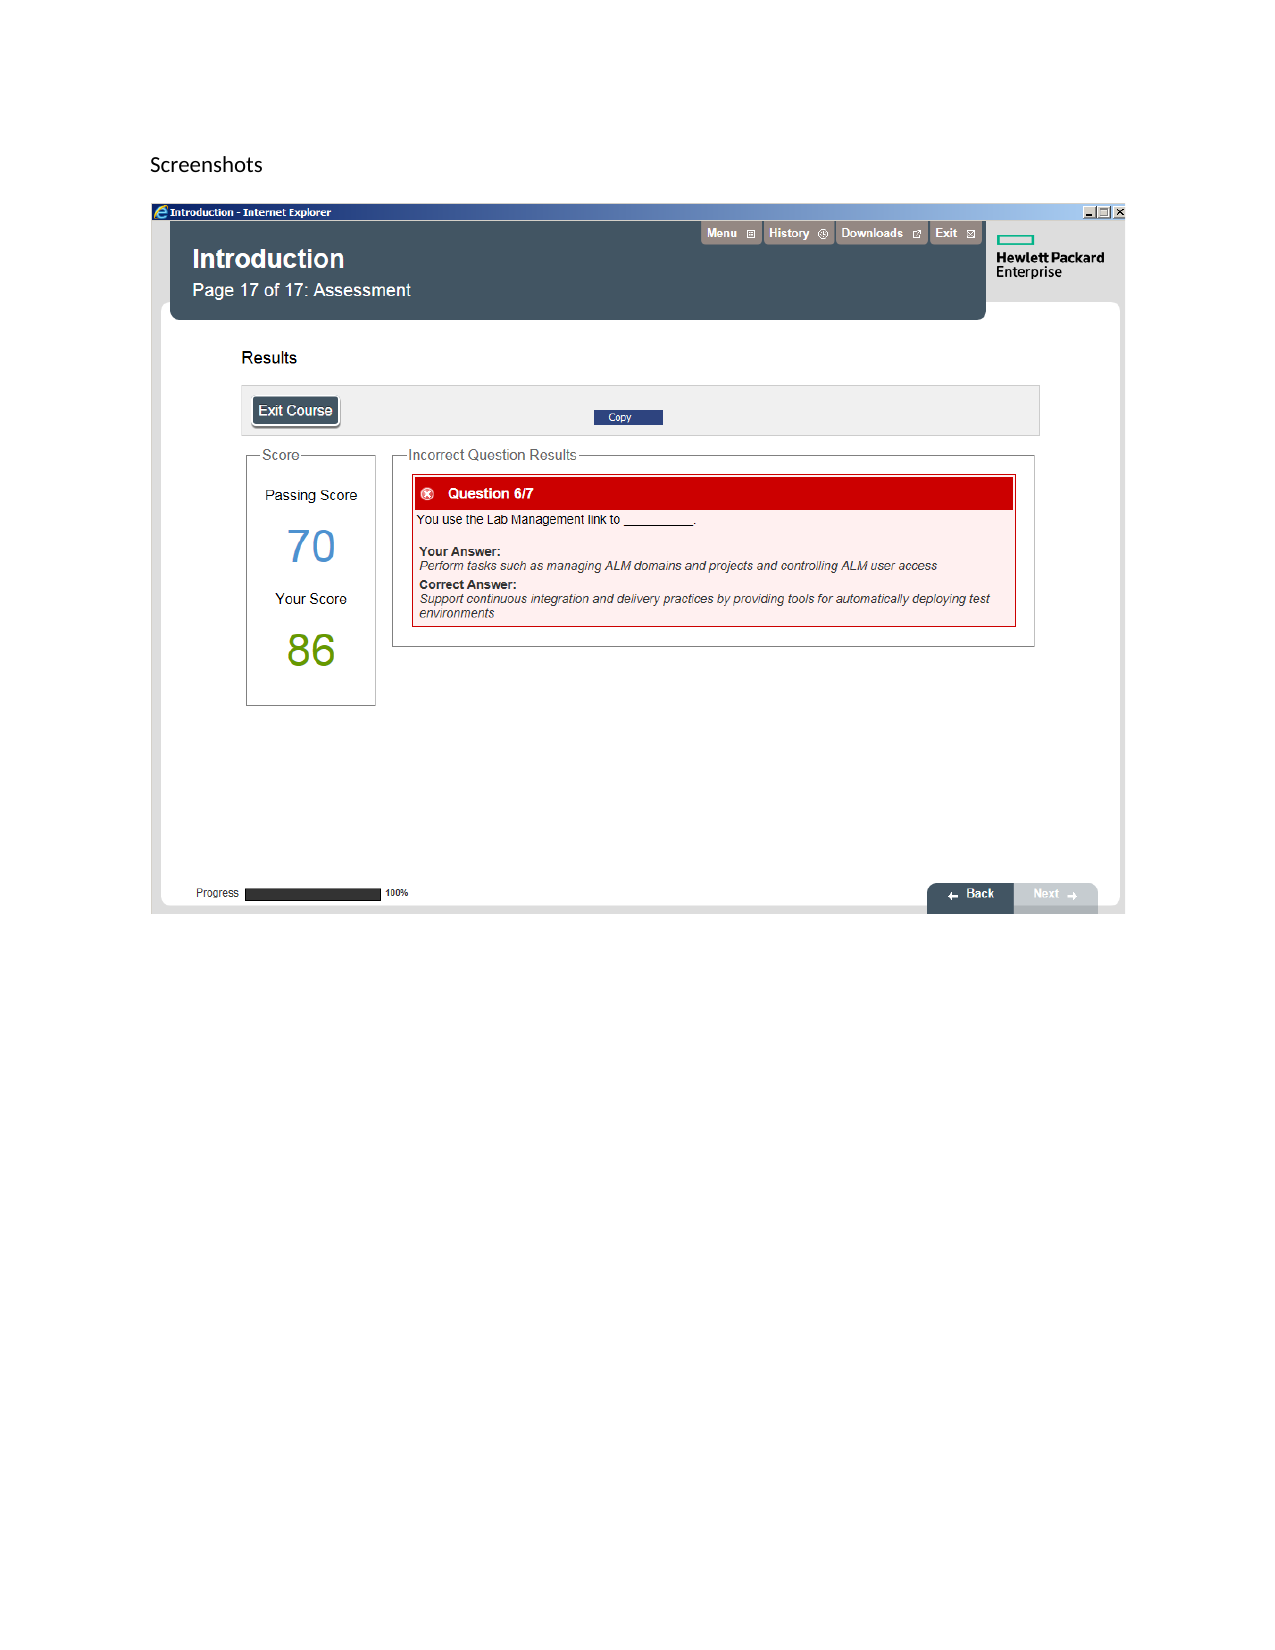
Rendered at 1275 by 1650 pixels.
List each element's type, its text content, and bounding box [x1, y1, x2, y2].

text Screenshots [150, 150, 1125, 178]
picture [150, 203, 1125, 914]
